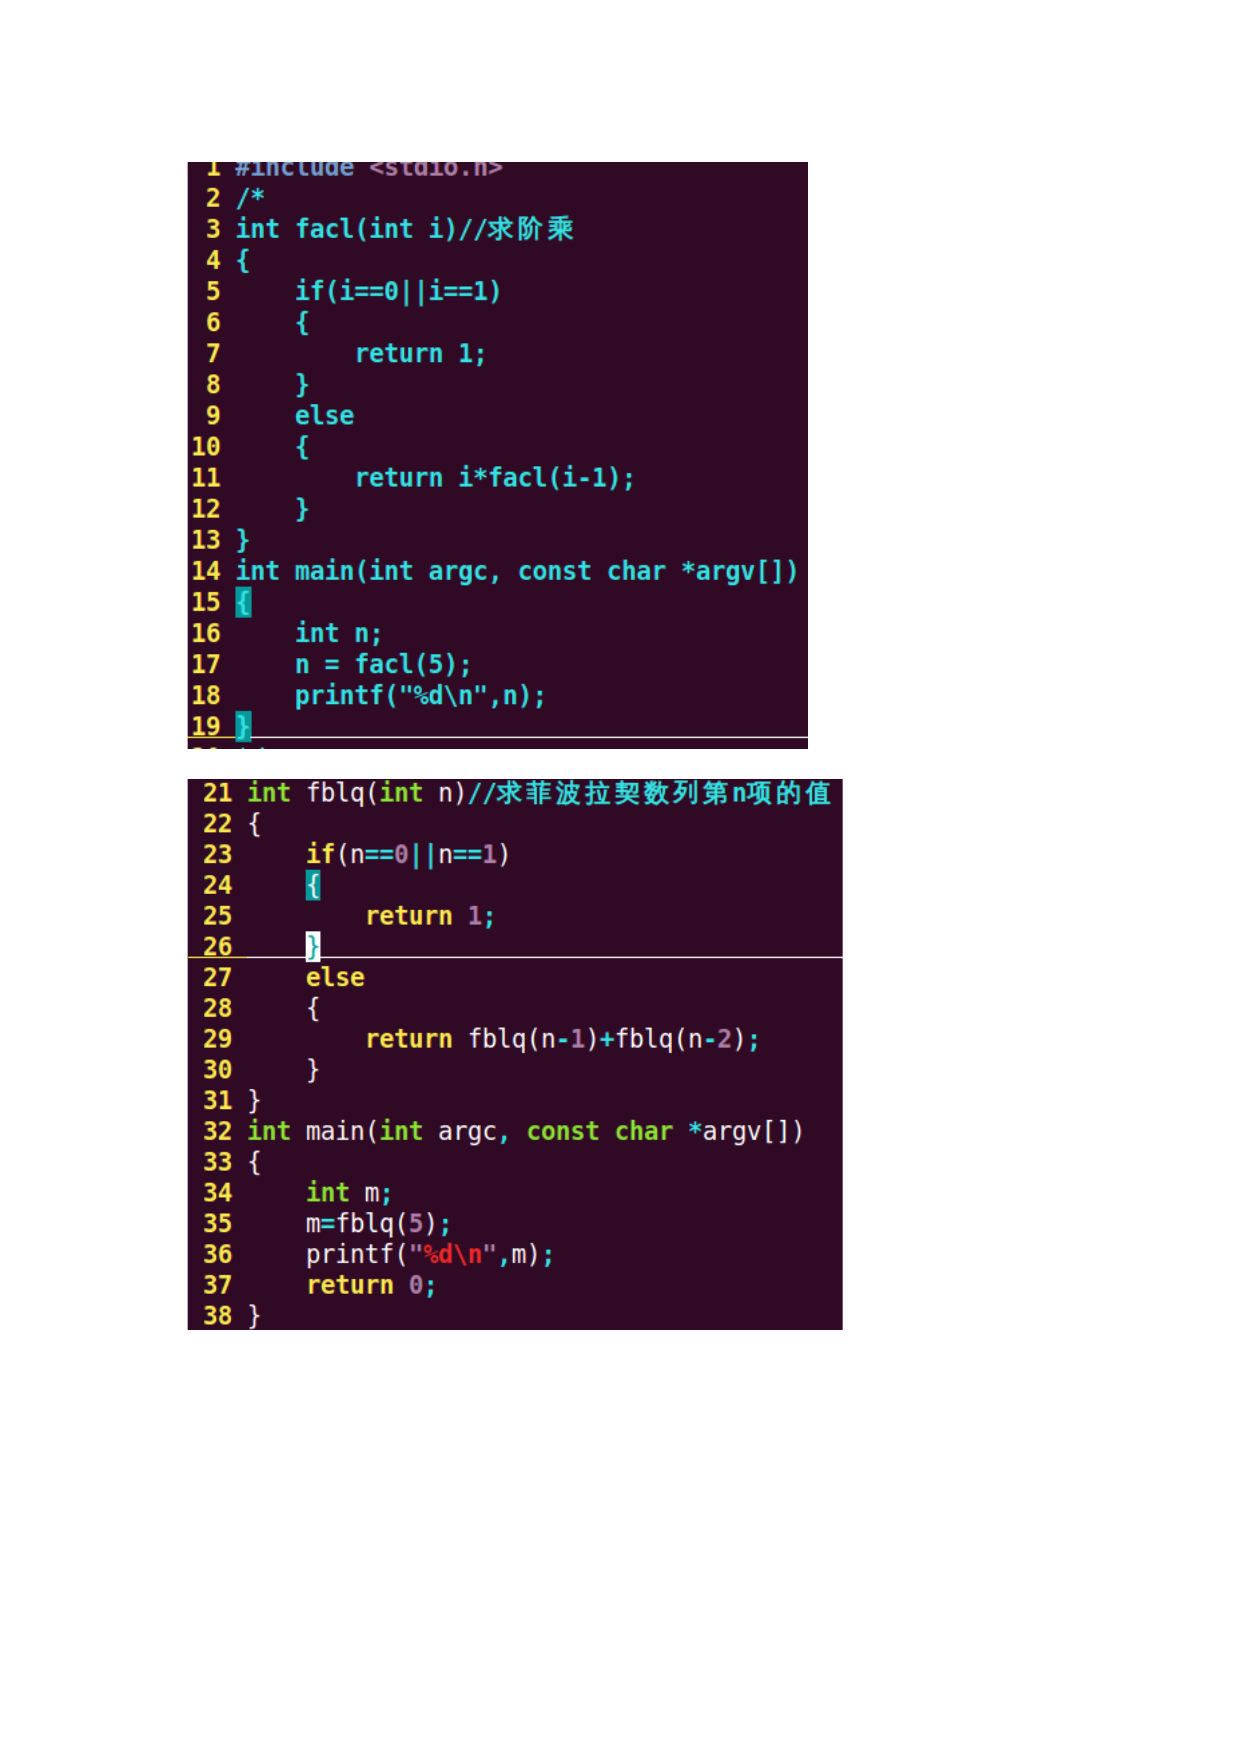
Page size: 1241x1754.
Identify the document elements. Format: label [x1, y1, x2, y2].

picture [187, 162, 808, 749]
picture [187, 779, 843, 1330]
